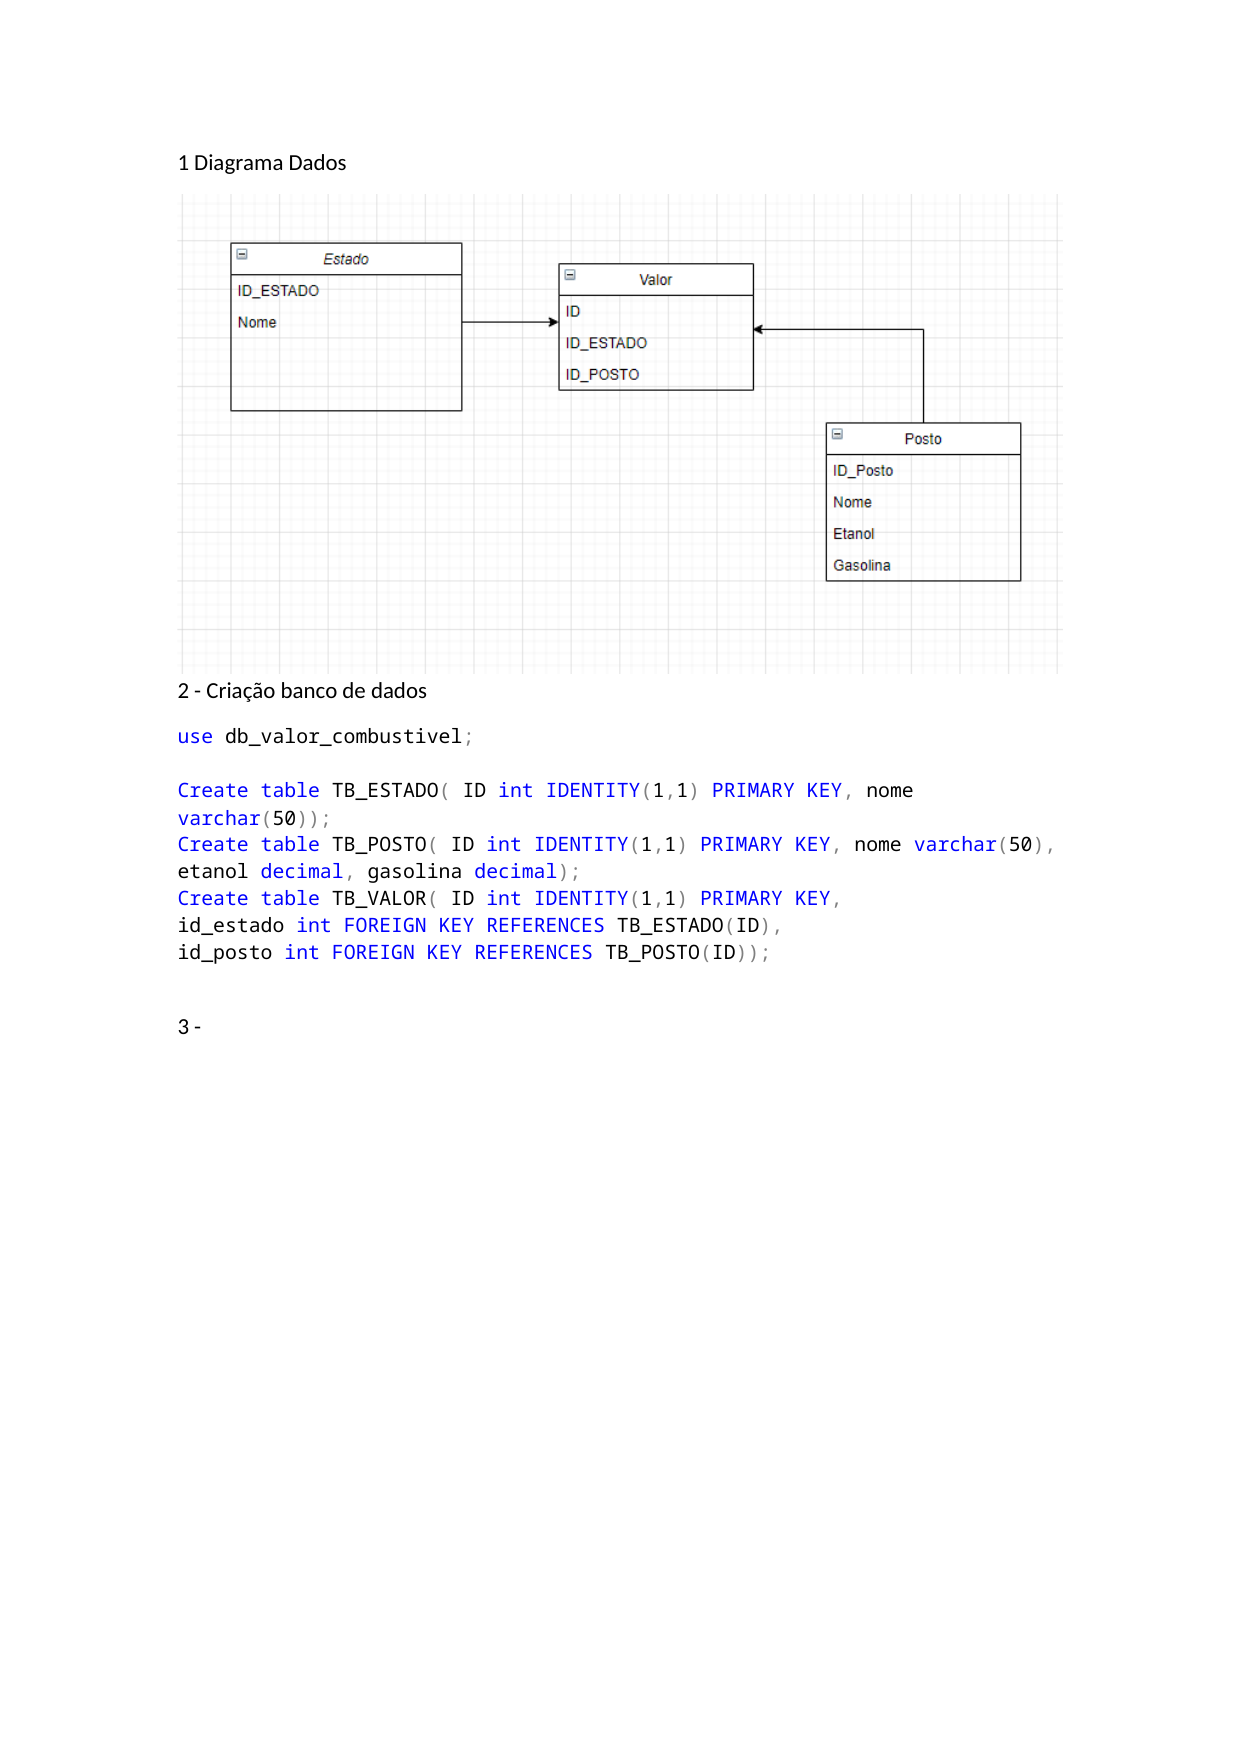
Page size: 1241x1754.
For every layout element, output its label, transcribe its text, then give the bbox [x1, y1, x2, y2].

text 1 Diagrama Dados [177, 148, 1063, 176]
picture [177, 194, 1063, 674]
text Create table TB_POSTO( ID int IDENTITY(1,1) PRIMARY KEY, nome varchar(50), etanol decimal, gasolina decimal); [177, 831, 1063, 885]
text Create table TB_ESTADO( ID int IDENTITY(1,1) PRIMARY KEY, nome varchar(50)); [177, 777, 1063, 831]
text 2 - Criação banco de dados [177, 674, 1063, 704]
text use db_valor_combustivel; [177, 723, 1063, 750]
text Create table TB_VALOR( ID int IDENTITY(1,1) PRIMARY KEY, [177, 885, 1063, 912]
text id_posto int FOREIGN KEY REFERENCES TB_POSTO(ID)); [177, 939, 1063, 966]
text 3 - [177, 1012, 1063, 1041]
text id_estado int FOREIGN KEY REFERENCES TB_ESTADO(ID), [177, 912, 1063, 939]
